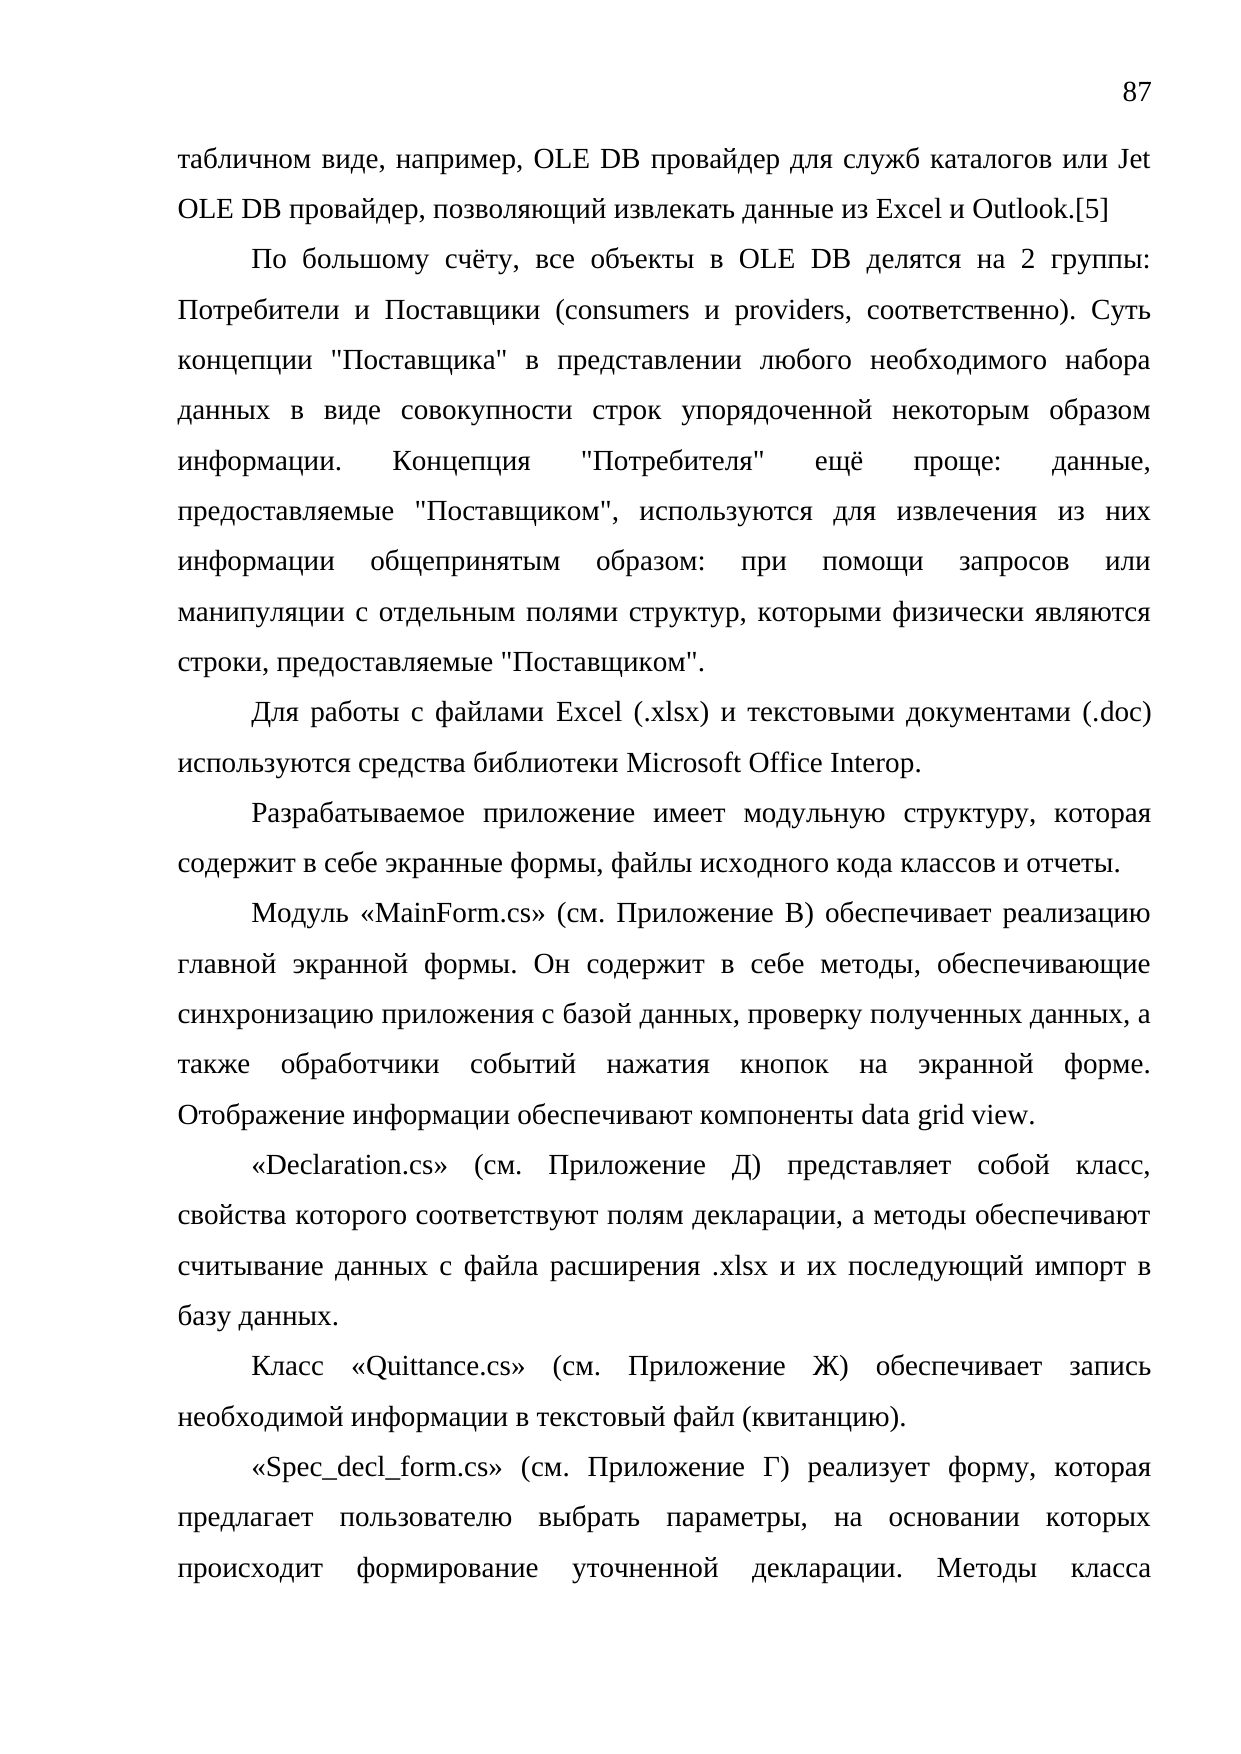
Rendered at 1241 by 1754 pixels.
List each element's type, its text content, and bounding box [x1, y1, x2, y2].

text Для работы с файлами Excel (.xlsx) и текстовыми документами (.doc) используются средства библиотеки Microsoft Office Interop. [177, 694, 1152, 778]
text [177, 1449, 1152, 1583]
text По большому счёту, все объекты в OLE DB делятся на 2 группы: Потребители и Поставщики (consumers и providers, соответственно). Суть концепции "Поставщика" в представлении любого необходимого набора данных в виде совокупности строк упорядоченной некоторым образом информации. Концепция "Потребителя" ещё проще: данные, предоставляемые "Поставщиком", используются для извлечения из них информации общепринятым образом: при помощи запросов или манипуляции с отдельным полями структур, которыми физически являются строки, предоставляемые "Поставщиком". [177, 242, 1152, 678]
text «Declaration.cs» (см. Приложение Д) представляет собой класс, свойства которого соответствуют полям декларации, а методы обеспечивают считывание данных с файла расширения .xlsx и их последующий импорт в базу данных. [177, 1147, 1152, 1332]
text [177, 141, 1152, 225]
text Класс «Quittance.cs» (см. Приложение Ж) обеспечивает запись необходимой информации в текстовый файл (квитанцию). [177, 1348, 1152, 1432]
text Модуль «MainForm.cs» (см. Приложение В) обеспечивает реализацию главной экранной формы. Он содержит в себе методы, обеспечивающие синхронизацию приложения с базой данных, проверку полученных данных, а также обработчики событий нажатия кнопок на экранной форме. Отображение информации обеспечивают компоненты data grid view. [177, 896, 1152, 1130]
text Разрабатываемое приложение имеет модульную структуру, которая содержит в себе экранные формы, файлы исходного кода классов и отчеты. [177, 795, 1152, 879]
